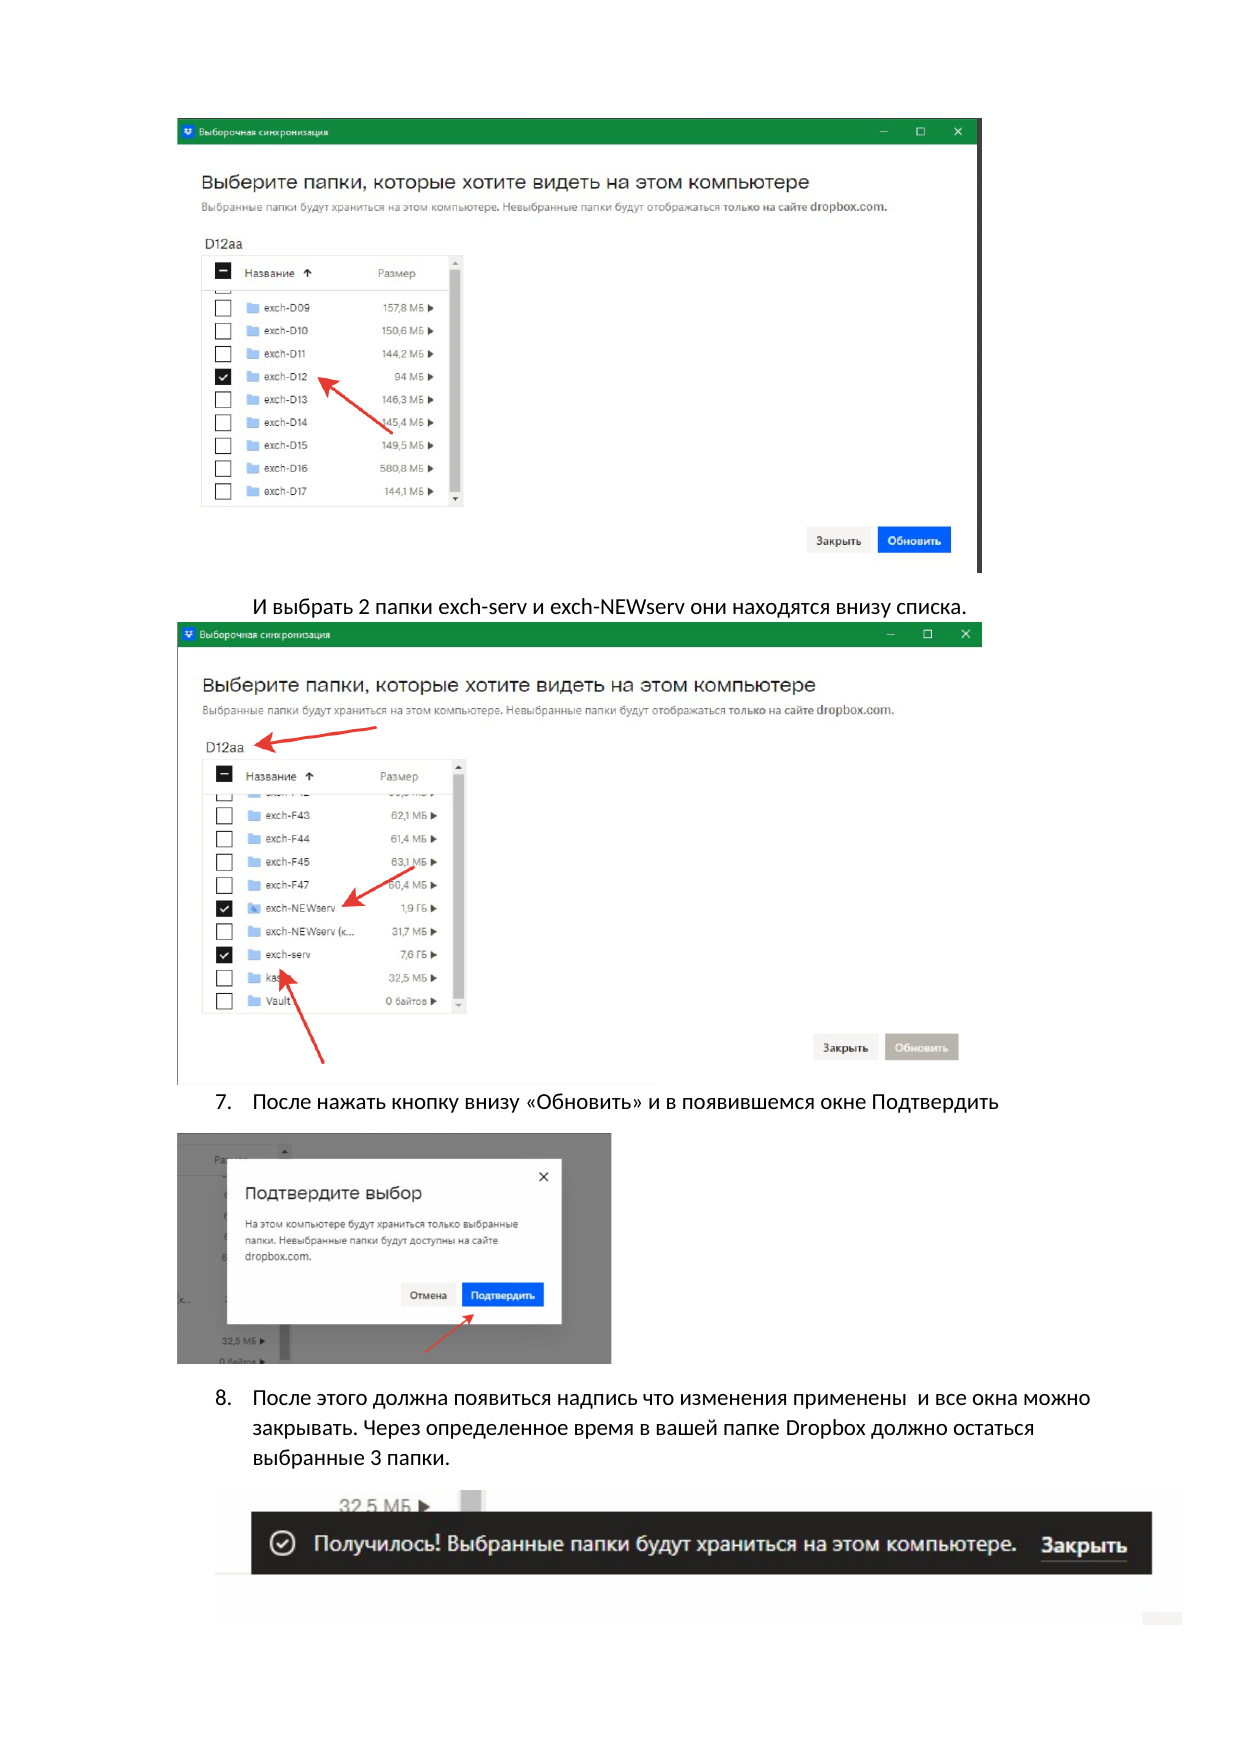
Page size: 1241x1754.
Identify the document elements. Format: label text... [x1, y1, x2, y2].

list После этого должна появиться надпись что изменения применены и все окна можно закрывать. Через определенное время в вашей папке Dropbox должно остаться выбранные 3 папки. [215, 1383, 1152, 1471]
picture [177, 118, 982, 573]
list И выбрать 2 папки exch-serv и exch-NEWserv они находятся внизу списка. [252, 592, 1152, 620]
list После нажать кнопку внизу «Обновить» и в появившемся окне Подтвердить [215, 1087, 1152, 1115]
picture [177, 622, 982, 1085]
picture [214, 1490, 1182, 1625]
picture [177, 1133, 612, 1364]
